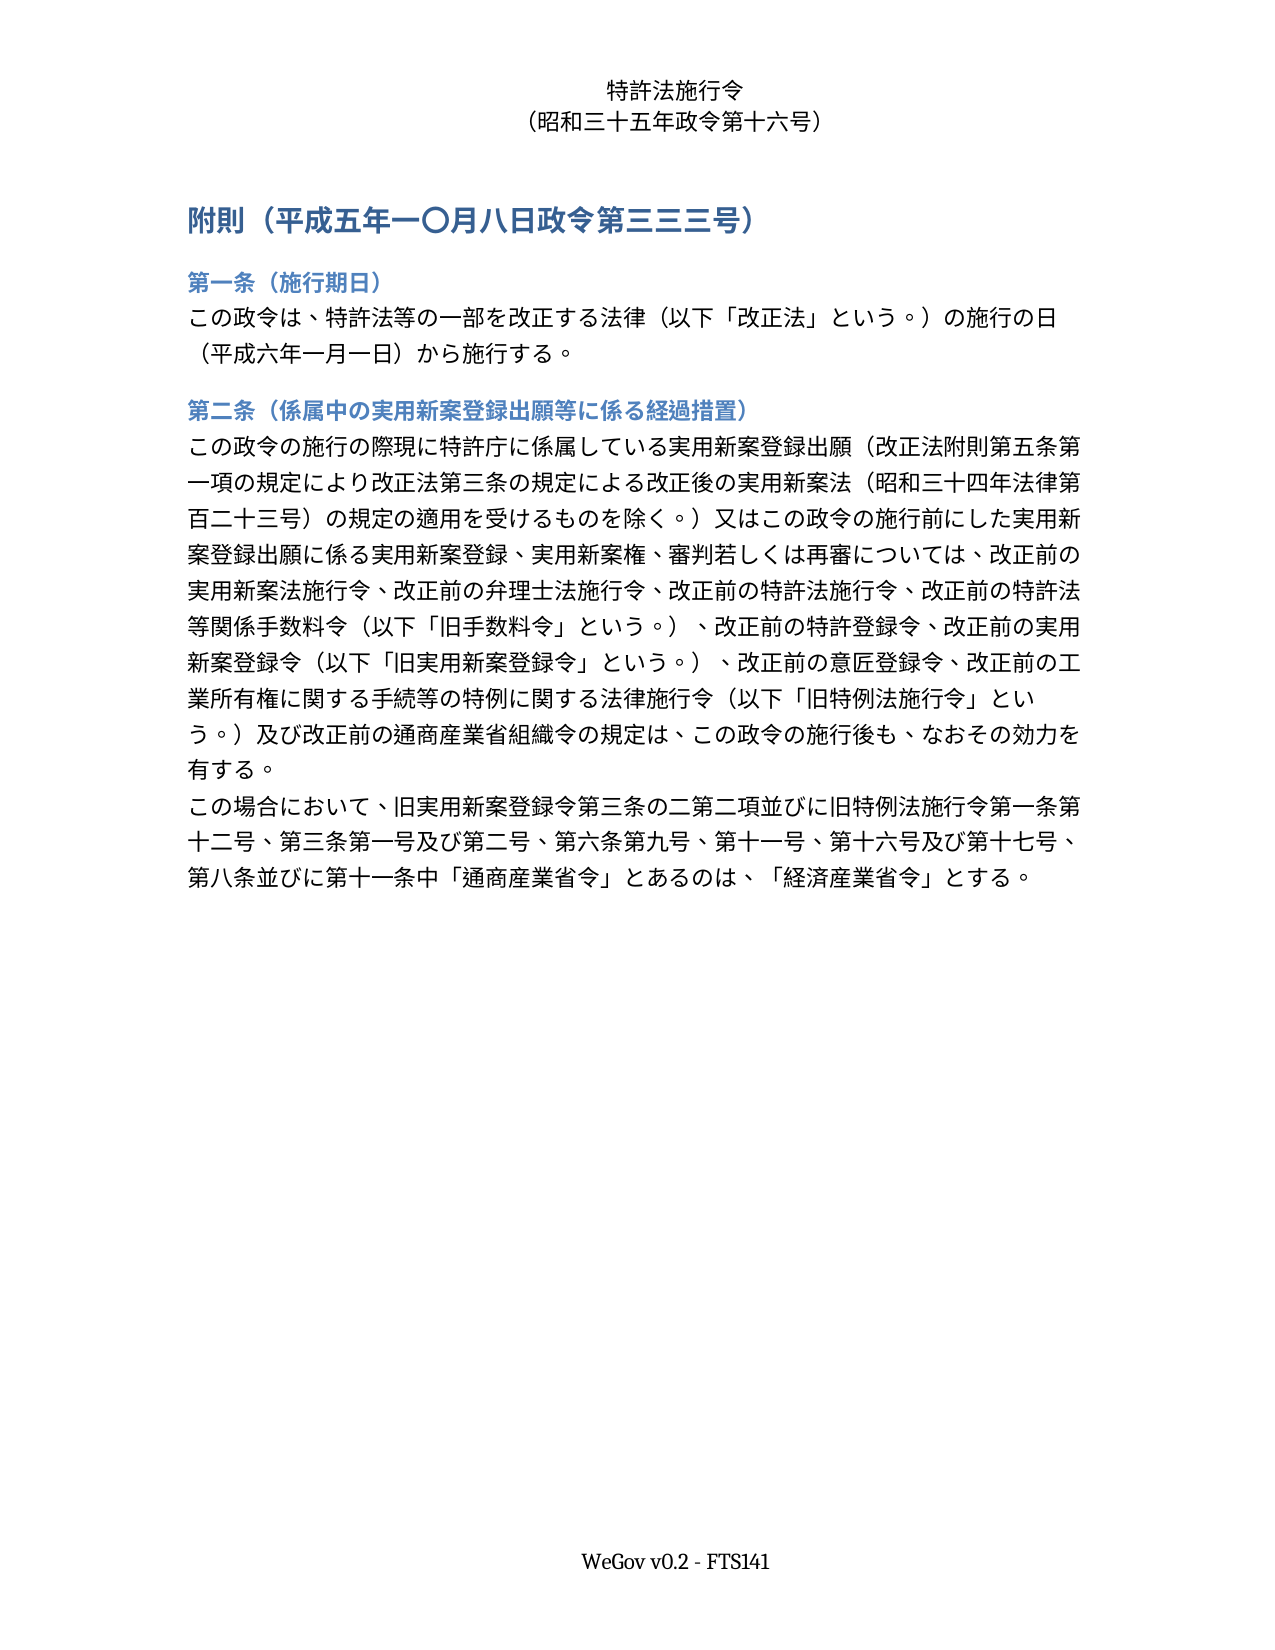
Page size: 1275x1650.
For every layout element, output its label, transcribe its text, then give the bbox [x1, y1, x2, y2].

subtitle 第二条（係属中の実用新案登録出願等に係る経過措置） [187, 395, 1087, 426]
text この政令は、特許法等の一部を改正する法律（以下「改正法」という。）の施行の日（平成六年一月一日）から施行する。 [187, 302, 1087, 369]
subtitle 附則（平成五年一〇月八日政令第三三三号） [187, 200, 1087, 240]
subtitle 第一条（施行期日） [187, 266, 1087, 298]
text この政令の施行の際現に特許庁に係属している実用新案登録出願（改正法附則第五条第一項の規定により改正法第三条の規定による改正後の実用新案法（昭和三十四年法律第百二十三号）の規定の適用を受けるものを除く。）又はこの政令の施行前にした実用新案登録出願に係る実用新案登録、実用新案権、審判若しくは再審については、改正前の実用新案法施行令、改正前の弁理士法施行令、改正前の特許法施行令、改正前の特許法等関係手数料令（以下「旧手数料令」という。）、改正前の特許登録令、改正前の実用新案登録令（以下「旧実用新案登録令」という。）、改正前の意匠登録令、改正前の工業所有権に関する手続等の特例に関する法律施行令（以下「旧特例法施行令」という。）及び改正前の通商産業省組織令の規定は、この政令の施行後も、なおその効力を有する。 この場合において、旧実用新案登録令第三条の二第二項並びに旧特例法施行令第一条第十二号、第三条第一号及び第二号、第六条第九号、第十一号、第十六号及び第十七号、第八条並びに第十一条中「通商産業省令」とあるのは、「経済産業省令」とする。 [187, 431, 1087, 893]
